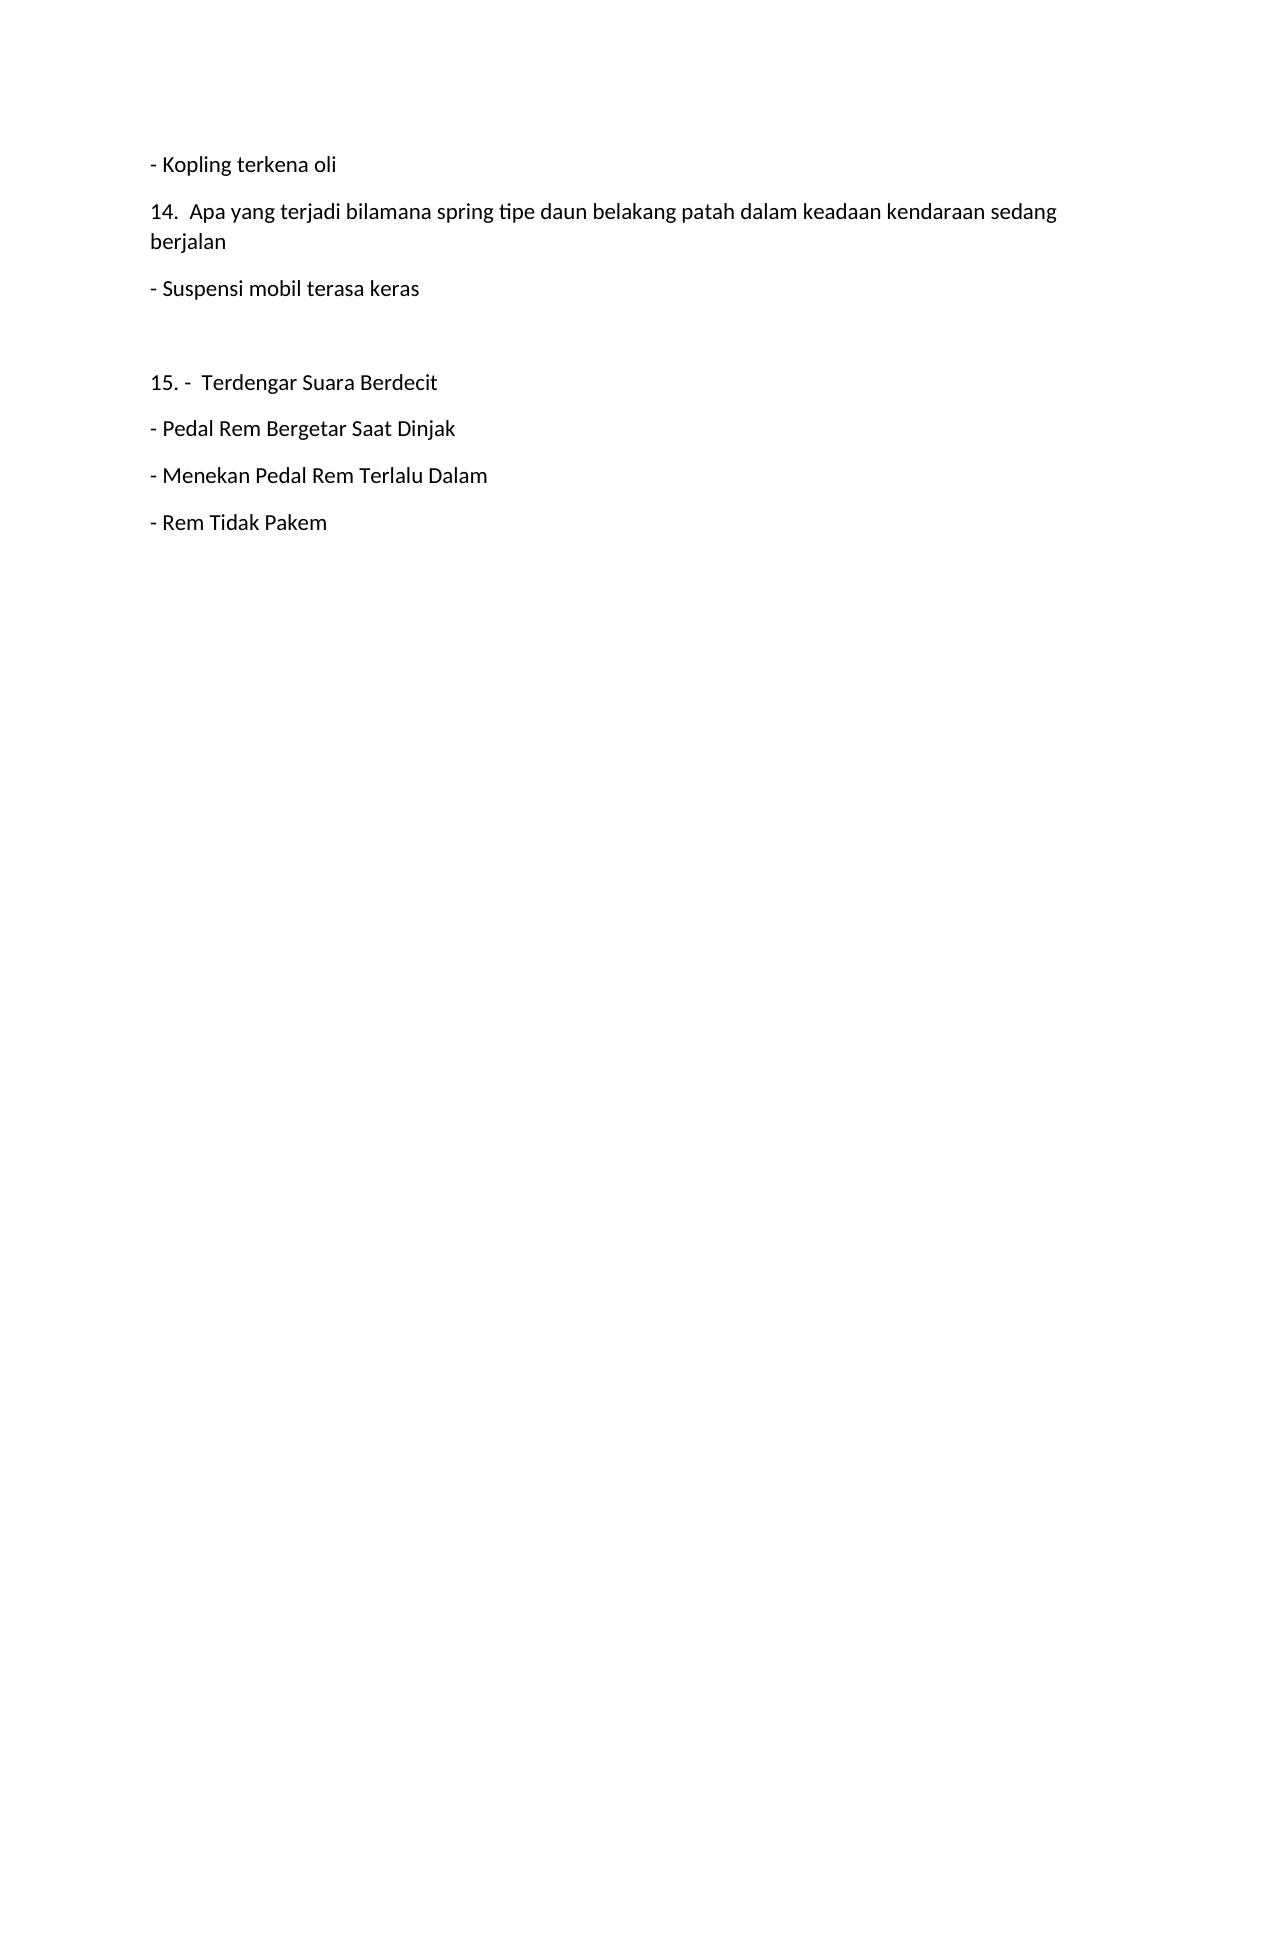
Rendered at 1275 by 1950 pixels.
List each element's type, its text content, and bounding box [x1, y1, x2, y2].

text - Suspensi mobil terasa keras [150, 274, 1125, 302]
text - Rem Tidak Pakem [150, 508, 1125, 536]
text 14. Apa yang terjadi bilamana spring tipe daun belakang patah dalam keadaan kendaraan sedang berjalan [150, 197, 1125, 255]
text - Menekan Pedal Rem Terlalu Dalam [150, 461, 1125, 489]
text - Kopling terkena oli [150, 150, 1125, 178]
text - Pedal Rem Bergetar Saat Dinjak [150, 414, 1125, 443]
text 15. - Terdengar Suara Berdecit [150, 368, 1125, 396]
